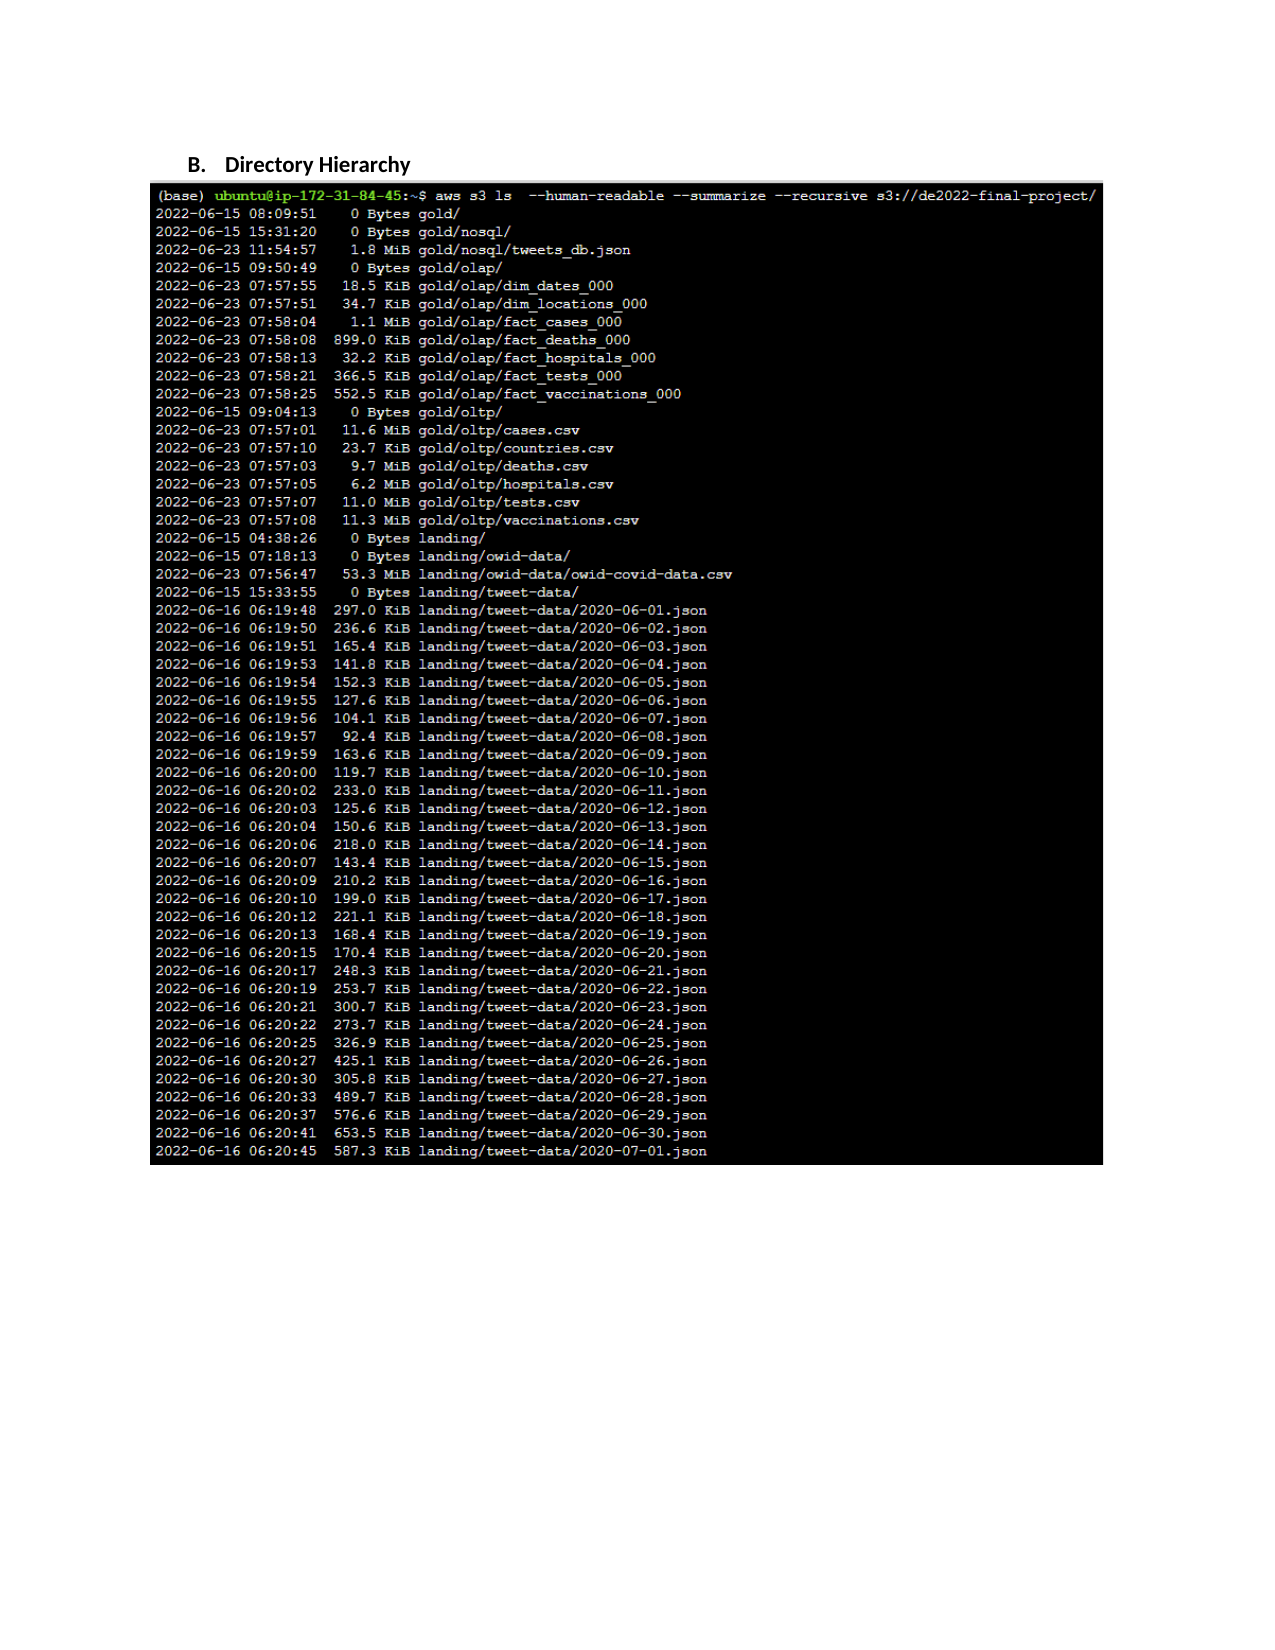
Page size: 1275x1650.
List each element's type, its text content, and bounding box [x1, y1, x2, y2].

picture [150, 180, 1104, 1165]
list Directory Hierarchy [187, 150, 1125, 178]
